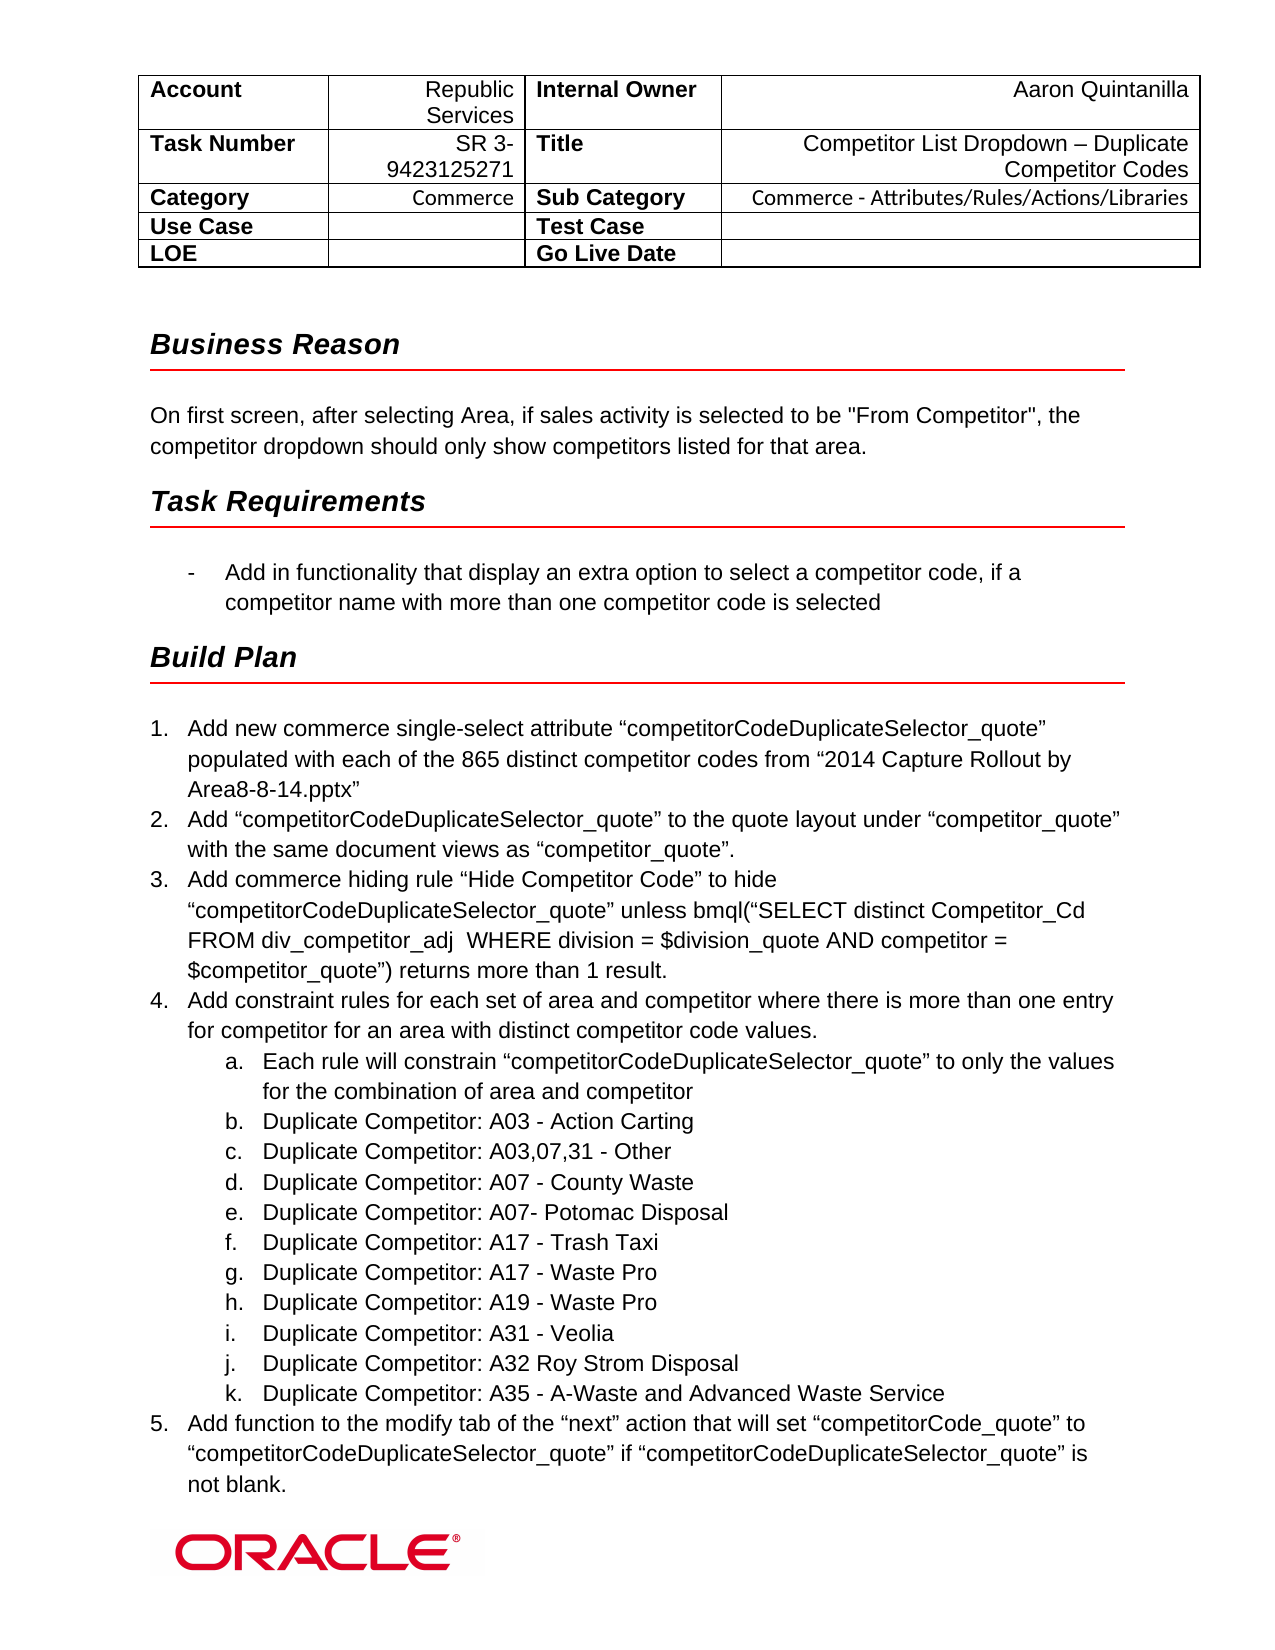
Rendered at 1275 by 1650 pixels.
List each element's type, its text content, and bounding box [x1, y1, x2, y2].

list Duplicate Competitor: A35 - A-Waste and Advanced Waste Service [225, 1380, 1125, 1406]
list Duplicate Competitor: A07 - County Waste [225, 1168, 1125, 1195]
list Each rule will constrain “competitorCodeDuplicateSelector_quote” to only the values for the combination of area and competitor [225, 1048, 1125, 1104]
list Duplicate Competitor: A19 - Waste Pro [225, 1289, 1125, 1316]
text On first screen, after selecting Area, if sales activity is selected to be "From Competitor", the competitor dropdown should only show competitors listed for that area. [150, 402, 1125, 459]
picture [150, 1529, 485, 1576]
title Build Plan [150, 640, 1125, 682]
list Duplicate Competitor: A17 - Trash Taxi [225, 1229, 1125, 1255]
list Duplicate Competitor: A03,07,31 - Other [225, 1138, 1125, 1165]
list Duplicate Competitor: A32 Roy Strom Disposal [225, 1350, 1125, 1376]
title Business Reason [150, 327, 1125, 369]
title Task Requirements [150, 484, 1125, 526]
list Duplicate Competitor: A07- Potomac Disposal [225, 1199, 1125, 1225]
list Duplicate Competitor: A31 - Veolia [225, 1319, 1125, 1346]
list Add in functionality that display an extra option to select a competitor code, if a competitor name with more than one competitor code is selected [187, 559, 1125, 616]
list Add “competitorCodeDuplicateSelector_quote” to the quote layout under “competitor_quote” with the same document views as “competitor_quote”. [150, 806, 1125, 863]
list Add new commerce single-select attribute “competitorCodeDuplicateSelector_quote” populated with each of the 865 distinct competitor codes from “2014 Capture Rollout by Area8-8-14.pptx” [150, 715, 1125, 802]
list Add function to the modify tab of the “next” action that will set “competitorCode_quote” to “competitorCodeDuplicateSelector_quote” if “competitorCodeDuplicateSelector_quote” is not blank. [150, 1410, 1125, 1497]
list Add constraint rules for each set of area and competitor where there is more than one entry for competitor for an area with distinct competitor code values. [150, 987, 1125, 1044]
list Duplicate Competitor: A17 - Waste Pro [225, 1259, 1125, 1286]
list Add commerce hiding rule “Hide Competitor Code” to hide “competitorCodeDuplicateSelector_quote” unless bmql(“SELECT distinct Competitor_Cd FROM div_competitor_adj WHERE division = $division_quote AND competitor = $competitor_quote”) returns more than 1 result. [150, 866, 1125, 983]
list Duplicate Competitor: A03 - Action Carting [225, 1108, 1125, 1134]
